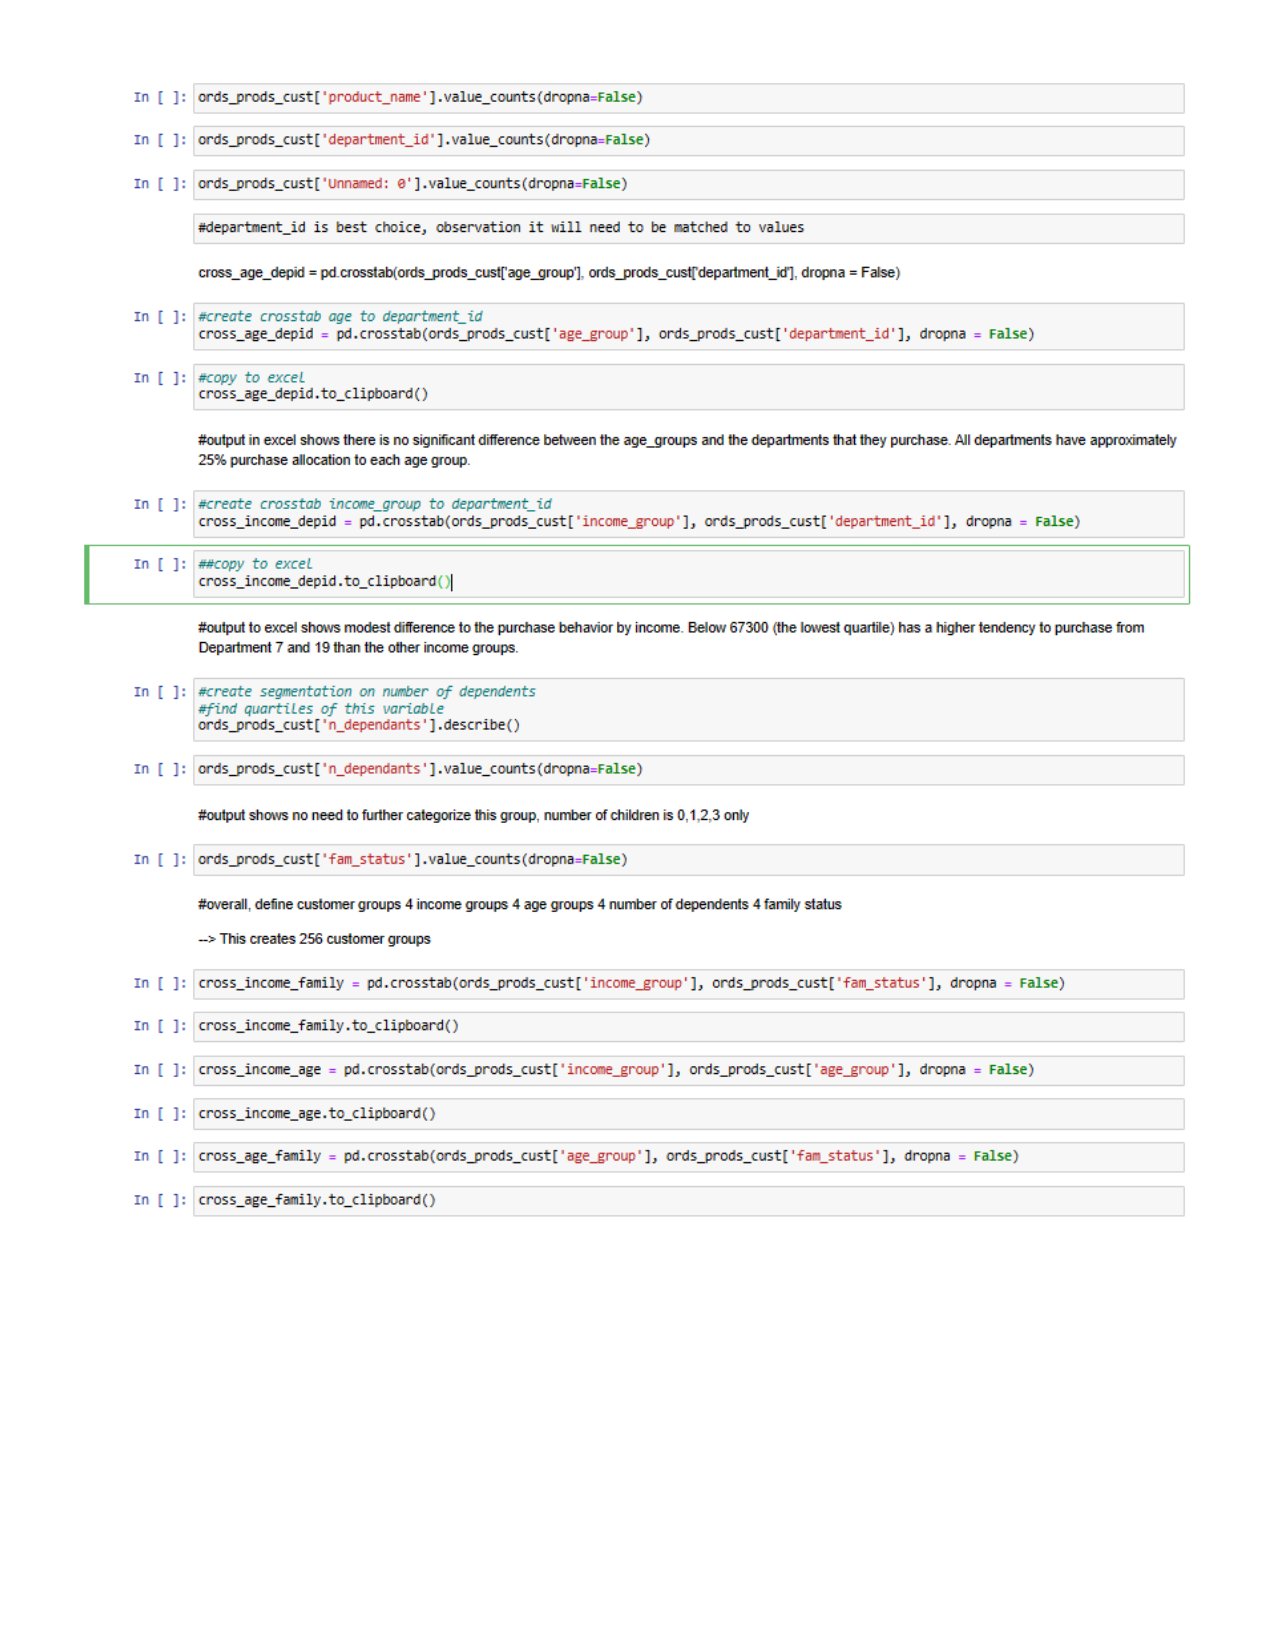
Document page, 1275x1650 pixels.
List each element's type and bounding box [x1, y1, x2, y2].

picture [75, 75, 1200, 1226]
